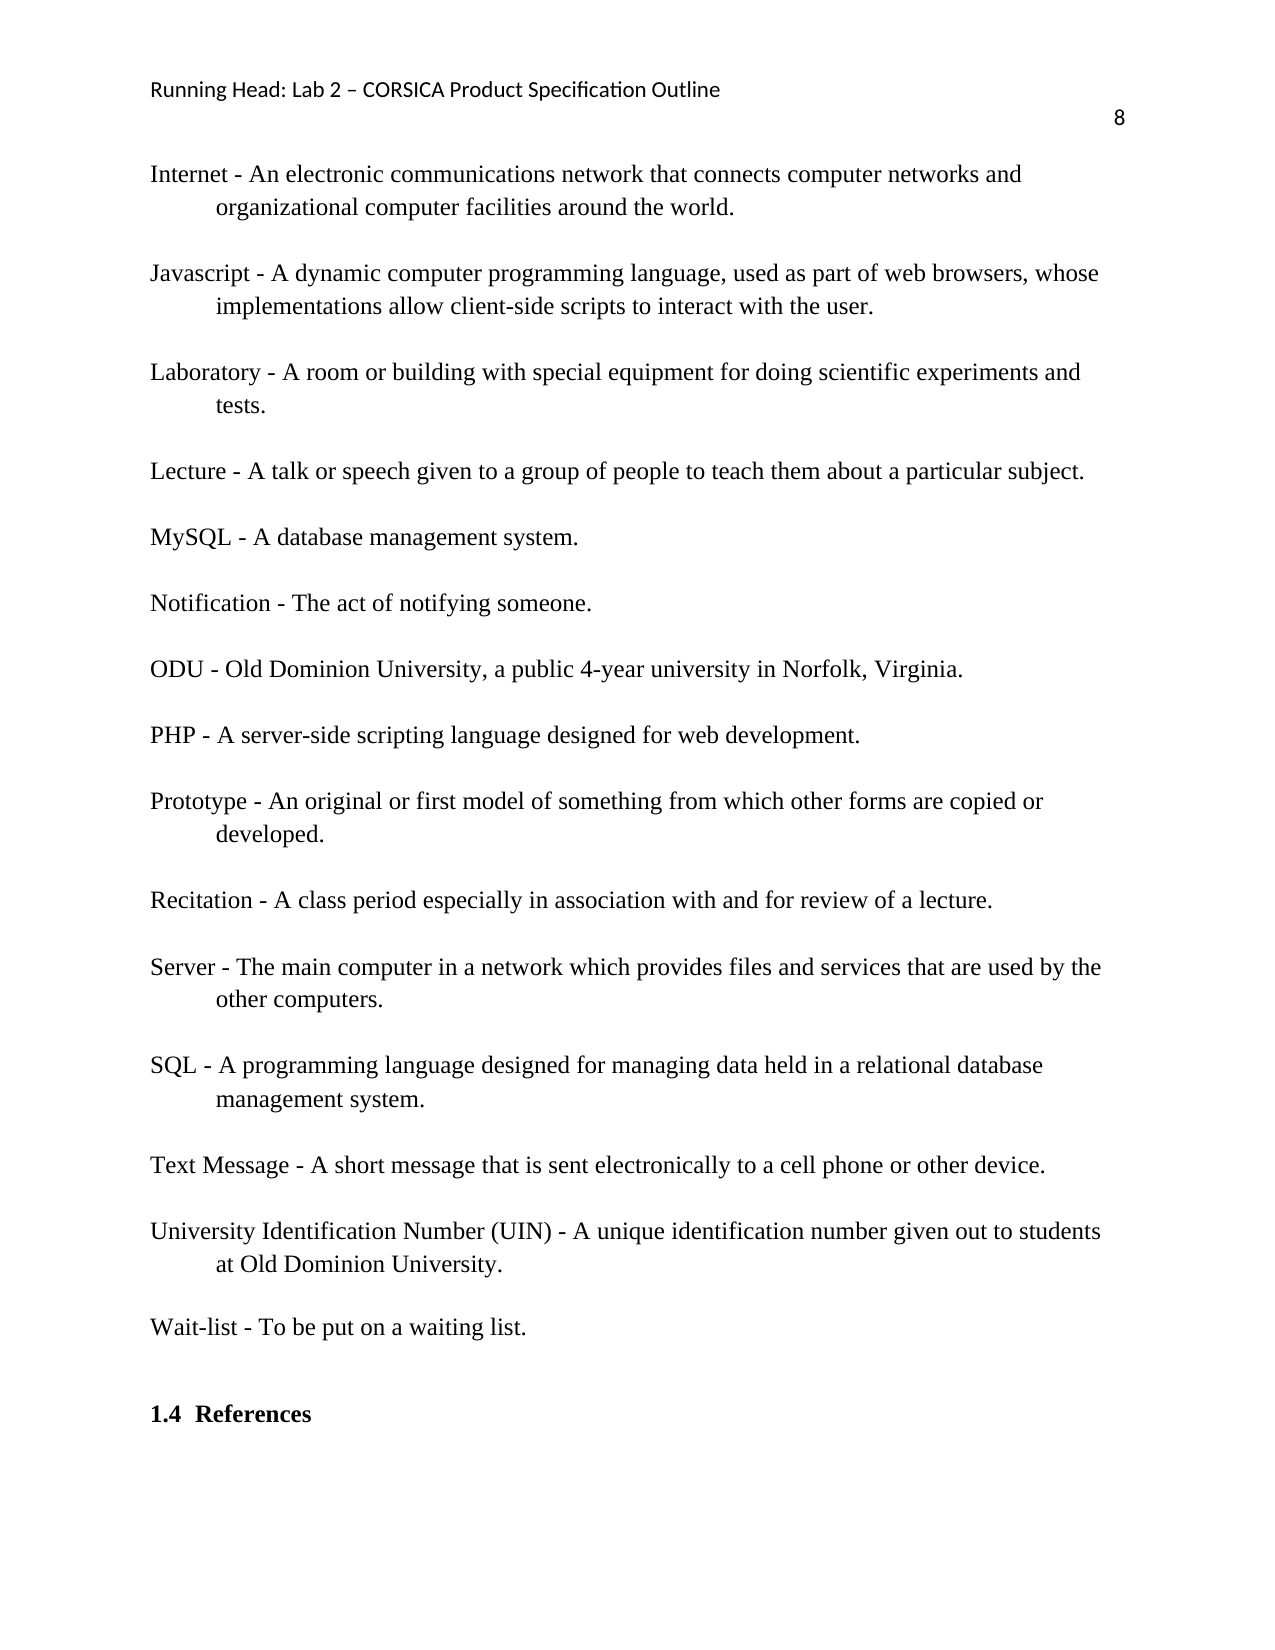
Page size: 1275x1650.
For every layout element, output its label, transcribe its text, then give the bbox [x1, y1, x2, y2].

text Prototype - An original or first model of something from which other forms are copied or developed. [150, 786, 1125, 848]
text Internet - An electronic communications network that connects computer networks and organizational computer facilities around the world. [150, 159, 1125, 221]
text Wait-list - To be put on a waiting list. [150, 1312, 1125, 1341]
text SQL - A programming language designed for managing data held in a relational database management system. [150, 1051, 1125, 1112]
text Recitation - A class period especially in association with and for review of a lecture. [150, 886, 1125, 914]
text Notification - The act of notifying someone. [150, 588, 1125, 617]
text Text Message - A short message that is sent electronically to a cell phone or other device. [150, 1150, 1125, 1178]
text University Identification Number (UIN) - A unique identification number given out to students at Old Dominion University. [150, 1216, 1125, 1277]
text Lecture - A talk or speech given to a group of people to teach them about a particular subject. [150, 456, 1125, 485]
text Server - The main computer in a network which provides files and services that are used by the other computers. [150, 952, 1125, 1013]
text Laboratory - A room or building with special equipment for doing scientific experiments and tests. [150, 357, 1125, 419]
list References [150, 1399, 1125, 1428]
text Javascript - A dynamic computer programming language, used as part of web browsers, whose implementations allow client-side scripts to interact with the user. [150, 258, 1125, 320]
text MySQL - A database management system. [150, 522, 1125, 551]
text ODU - Old Dominion University, a public 4-year university in Norfolk, Virginia. [150, 654, 1125, 683]
text PHP - A server-side scripting language designed for web development. [150, 720, 1125, 749]
